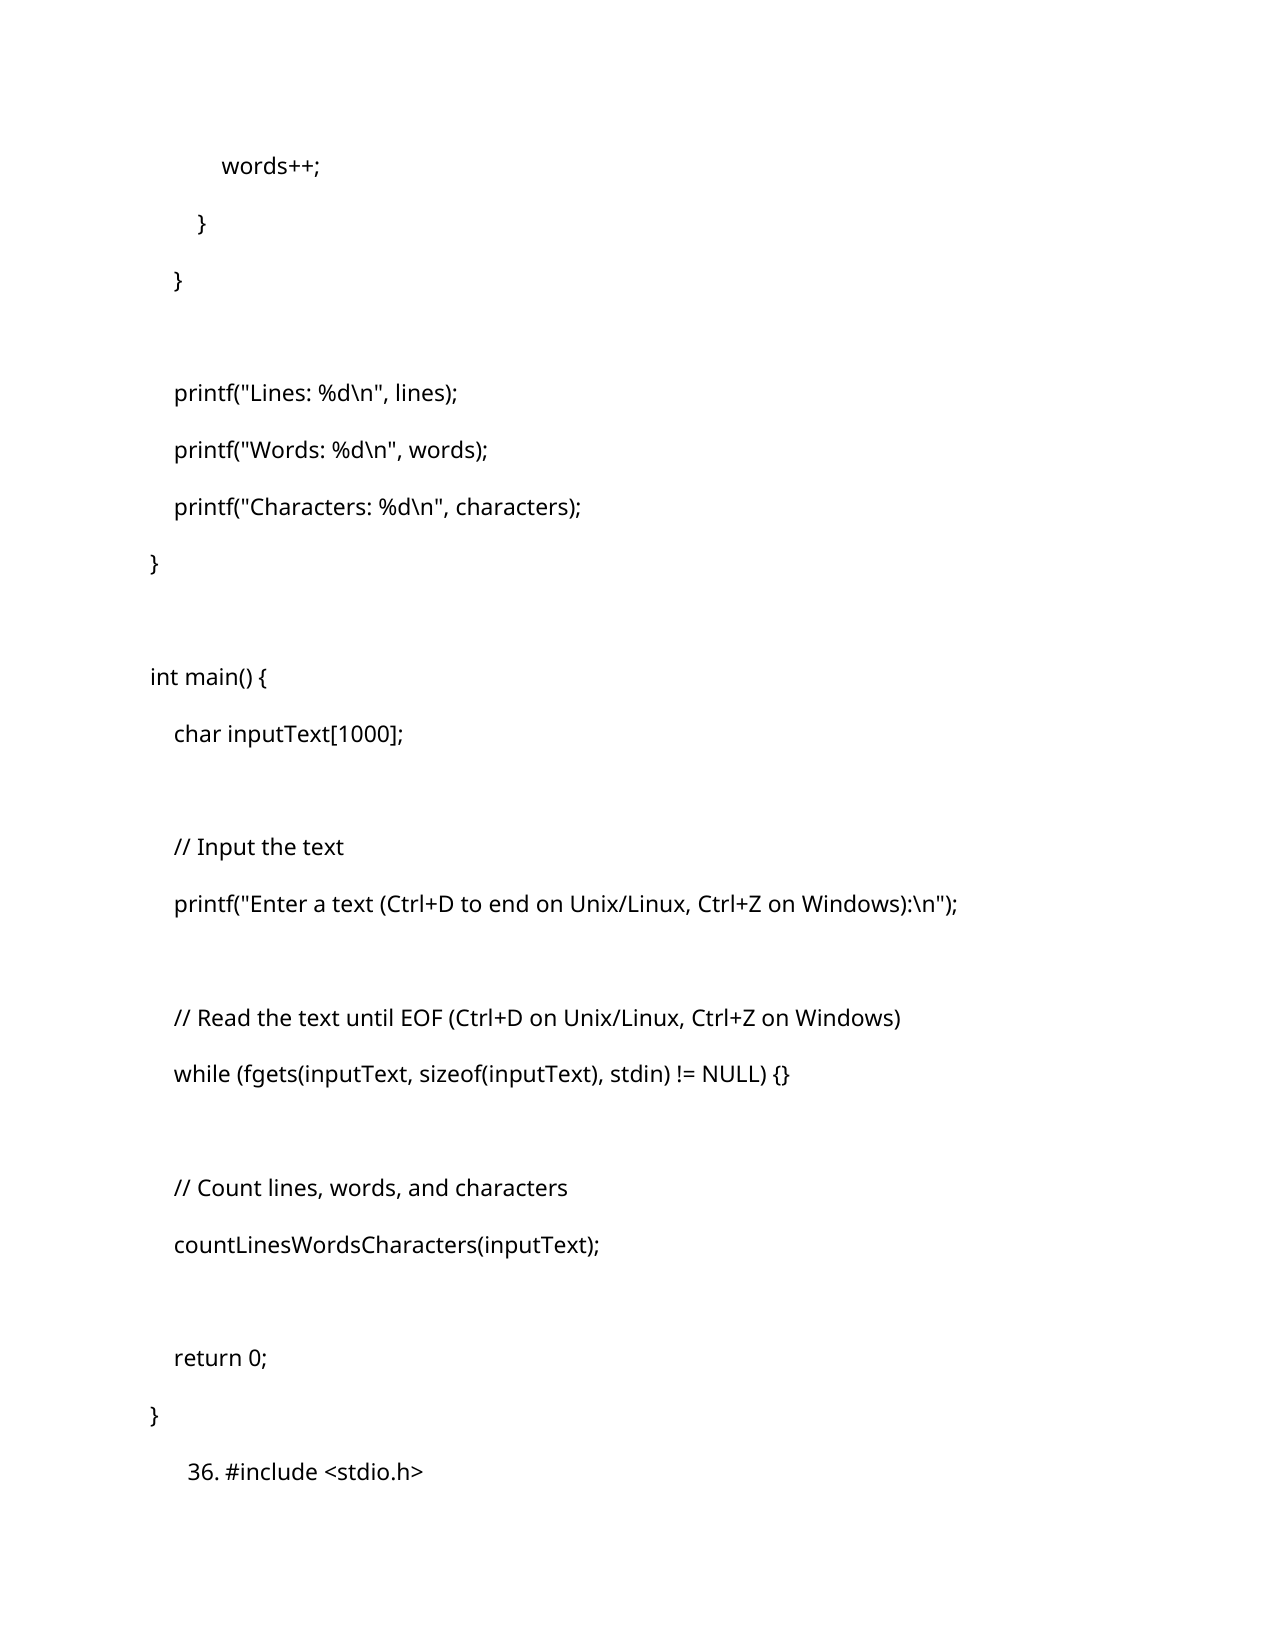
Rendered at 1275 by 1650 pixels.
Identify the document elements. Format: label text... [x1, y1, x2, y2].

text int main() { [150, 661, 1125, 692]
text printf("Characters: %d\n", characters); [150, 491, 1125, 522]
text printf("Words: %d\n", words); [150, 434, 1125, 465]
text printf("Lines: %d\n", lines); [150, 377, 1125, 408]
text // Read the text until EOF (Ctrl+D on Unix/Linux, Ctrl+Z on Windows) [150, 1002, 1125, 1033]
text while (fgets(inputText, sizeof(inputText), stdin) != NULL) {} [150, 1058, 1125, 1089]
list #include <stdio.h> [187, 1456, 1125, 1487]
text countLinesWordsCharacters(inputText); [150, 1229, 1125, 1260]
text printf("Enter a text (Ctrl+D to end on Unix/Linux, Ctrl+Z on Windows):\n"); [150, 888, 1125, 919]
text } [150, 263, 1125, 295]
text // Input the text [150, 831, 1125, 862]
text char inputText[1000]; [150, 718, 1125, 749]
text // Count lines, words, and characters [150, 1172, 1125, 1203]
text } [150, 1399, 1125, 1430]
text } [150, 207, 1125, 238]
text return 0; [150, 1342, 1125, 1373]
text } [150, 547, 1125, 579]
text words++; [150, 150, 1125, 181]
